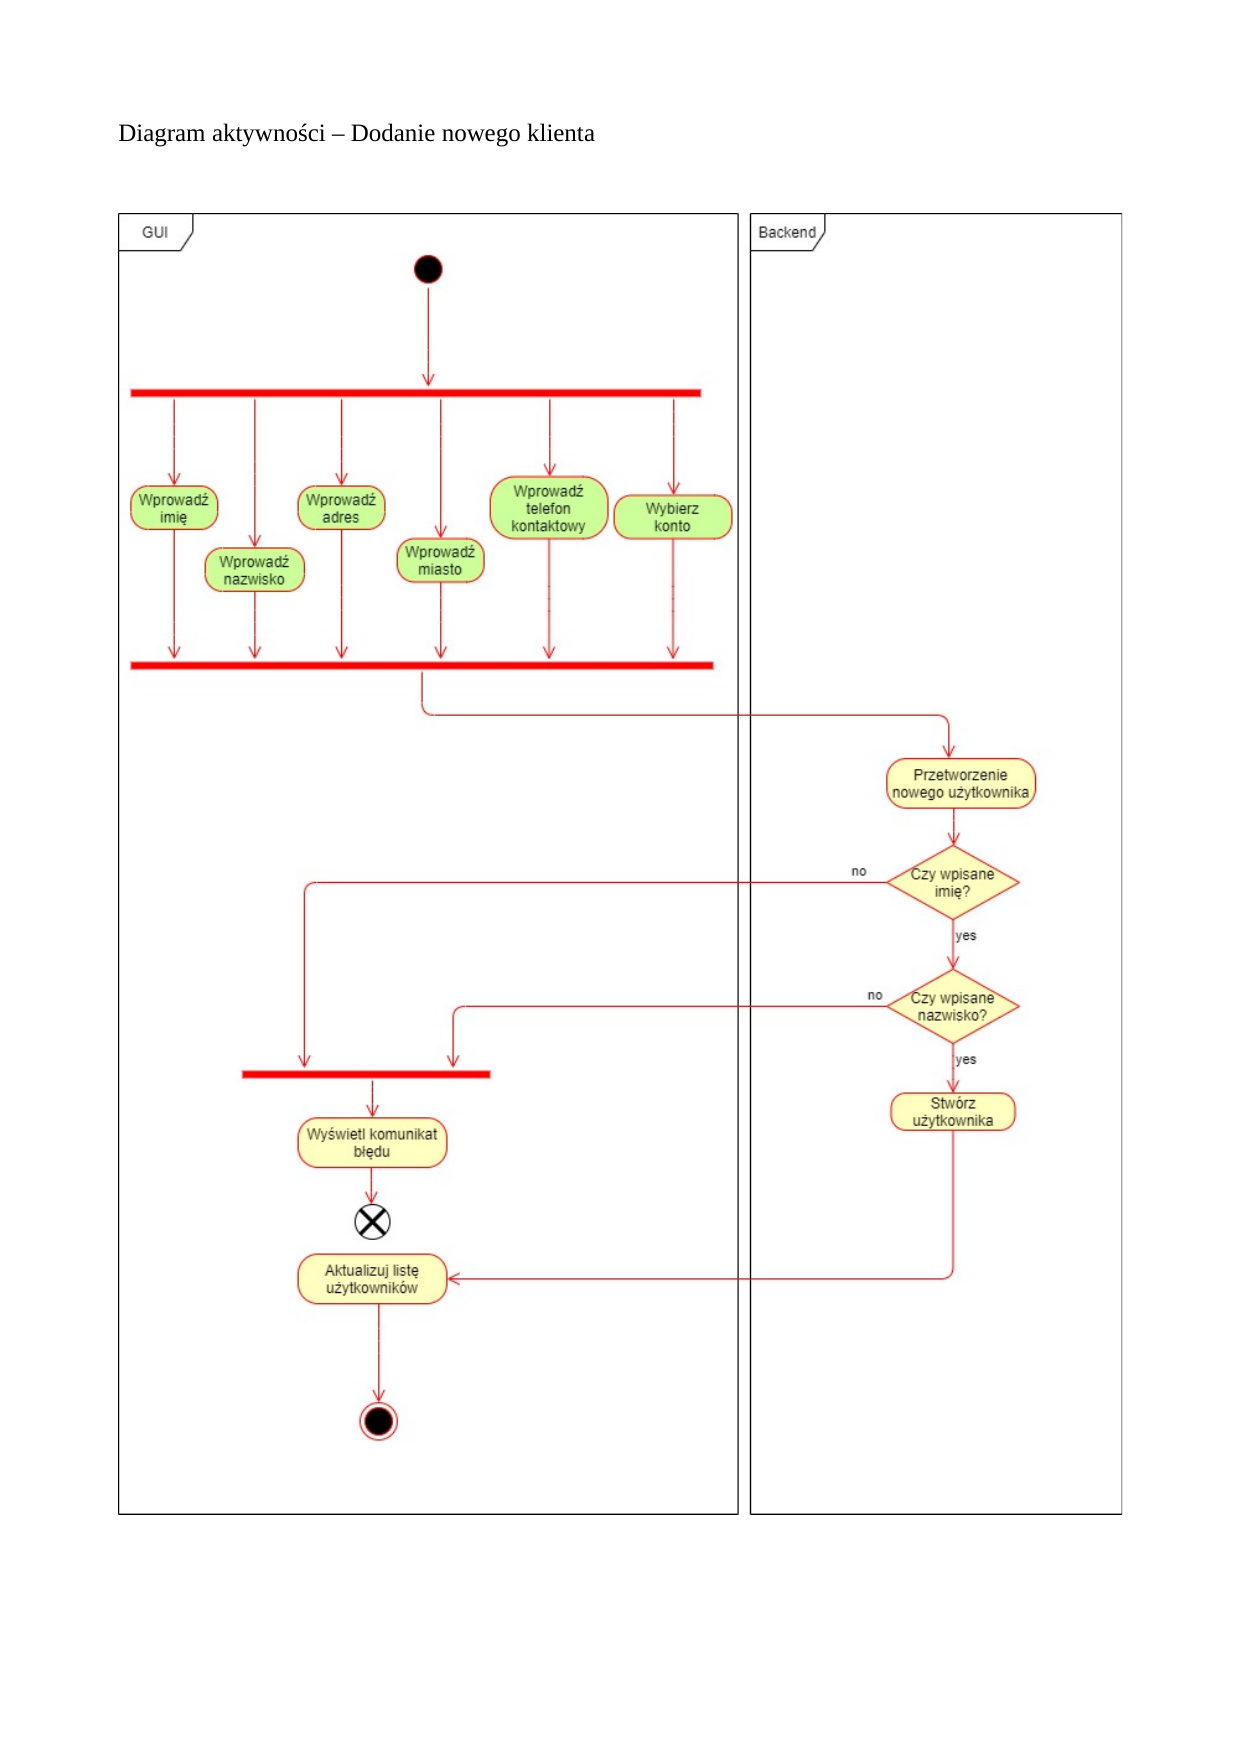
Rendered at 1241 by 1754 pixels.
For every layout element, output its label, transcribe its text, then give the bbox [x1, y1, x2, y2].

picture [118, 213, 1123, 1515]
text Diagram aktywności – Dodanie nowego klienta [118, 118, 1122, 147]
